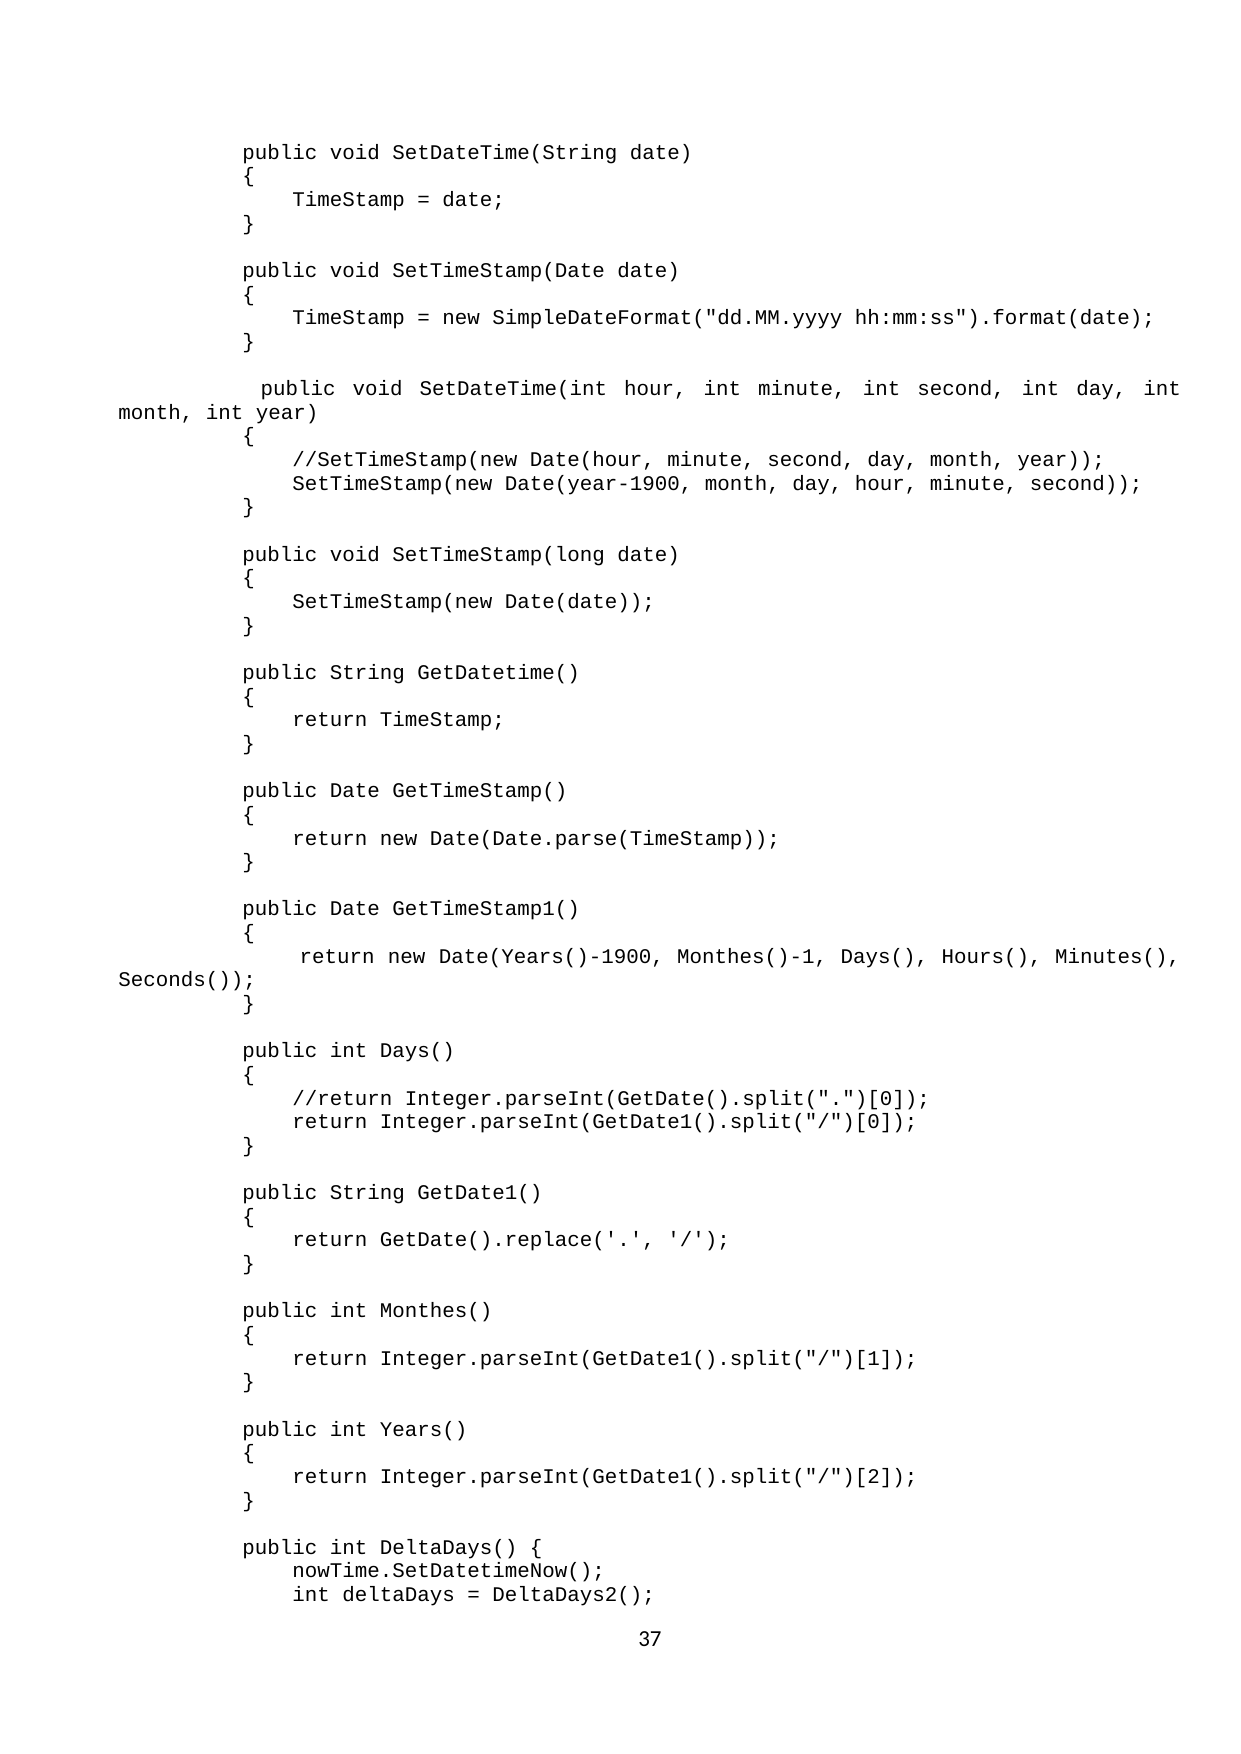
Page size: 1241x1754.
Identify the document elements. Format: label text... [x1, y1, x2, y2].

text { [118, 426, 1181, 449]
text public Date GetTimeStamp1() [118, 898, 1181, 922]
text } [118, 496, 1181, 520]
text public void SetDateTime(int hour, int minute, int second, int day, int month, int year) [118, 378, 1181, 426]
text return new Date(Date.parse(TimeStamp)); [118, 827, 1181, 851]
text public void SetDateTime(String date) [118, 142, 1181, 165]
text { [118, 1324, 1181, 1348]
text return GetDate().replace('.', '/'); [118, 1229, 1181, 1253]
text return TimeStamp; [118, 709, 1181, 733]
text public void SetTimeStamp(long date) [118, 544, 1181, 567]
text public int Days() [118, 1040, 1181, 1064]
text return new Date(Years()-1900, Monthes()-1, Days(), Hours(), Minutes(), Seconds()); [118, 946, 1181, 993]
text } [118, 615, 1181, 638]
text public String GetDate1() [118, 1182, 1181, 1206]
text return Integer.parseInt(GetDate1().split("/")[1]); [118, 1348, 1181, 1371]
text { [118, 165, 1181, 189]
text { [118, 1206, 1181, 1229]
text } [118, 993, 1181, 1017]
text { [118, 922, 1181, 946]
text } [118, 1253, 1181, 1277]
text int deltaDays = DeltaDays2(); [118, 1584, 1181, 1608]
text } [118, 1489, 1181, 1513]
text { [118, 1064, 1181, 1088]
text SetTimeStamp(new Date(date)); [118, 591, 1181, 615]
text public String GetDatetime() [118, 662, 1181, 686]
text return Integer.parseInt(GetDate1().split("/")[0]); [118, 1111, 1181, 1135]
text return Integer.parseInt(GetDate1().split("/")[2]); [118, 1466, 1181, 1489]
text } [118, 851, 1181, 875]
text } [118, 1135, 1181, 1158]
text TimeStamp = date; [118, 189, 1181, 213]
text } [118, 1371, 1181, 1395]
text public int Years() [118, 1419, 1181, 1442]
text //return Integer.parseInt(GetDate().split(".")[0]); [118, 1088, 1181, 1111]
text } [118, 213, 1181, 236]
text { [118, 686, 1181, 709]
text { [118, 804, 1181, 827]
text { [118, 567, 1181, 591]
text } [118, 331, 1181, 354]
text } [118, 733, 1181, 757]
text public void SetTimeStamp(Date date) [118, 260, 1181, 284]
text public int DeltaDays() { [118, 1537, 1181, 1561]
text SetTimeStamp(new Date(year-1900, month, day, hour, minute, second)); [118, 473, 1181, 496]
text { [118, 1442, 1181, 1466]
text public Date GetTimeStamp() [118, 780, 1181, 804]
text { [118, 284, 1181, 307]
text public int Monthes() [118, 1300, 1181, 1324]
text TimeStamp = new SimpleDateFormat("dd.MM.yyyy hh:mm:ss").format(date); [118, 307, 1181, 331]
text nowTime.SetDatetimeNow(); [118, 1561, 1181, 1584]
text //SetTimeStamp(new Date(hour, minute, second, day, month, year)); [118, 449, 1181, 473]
